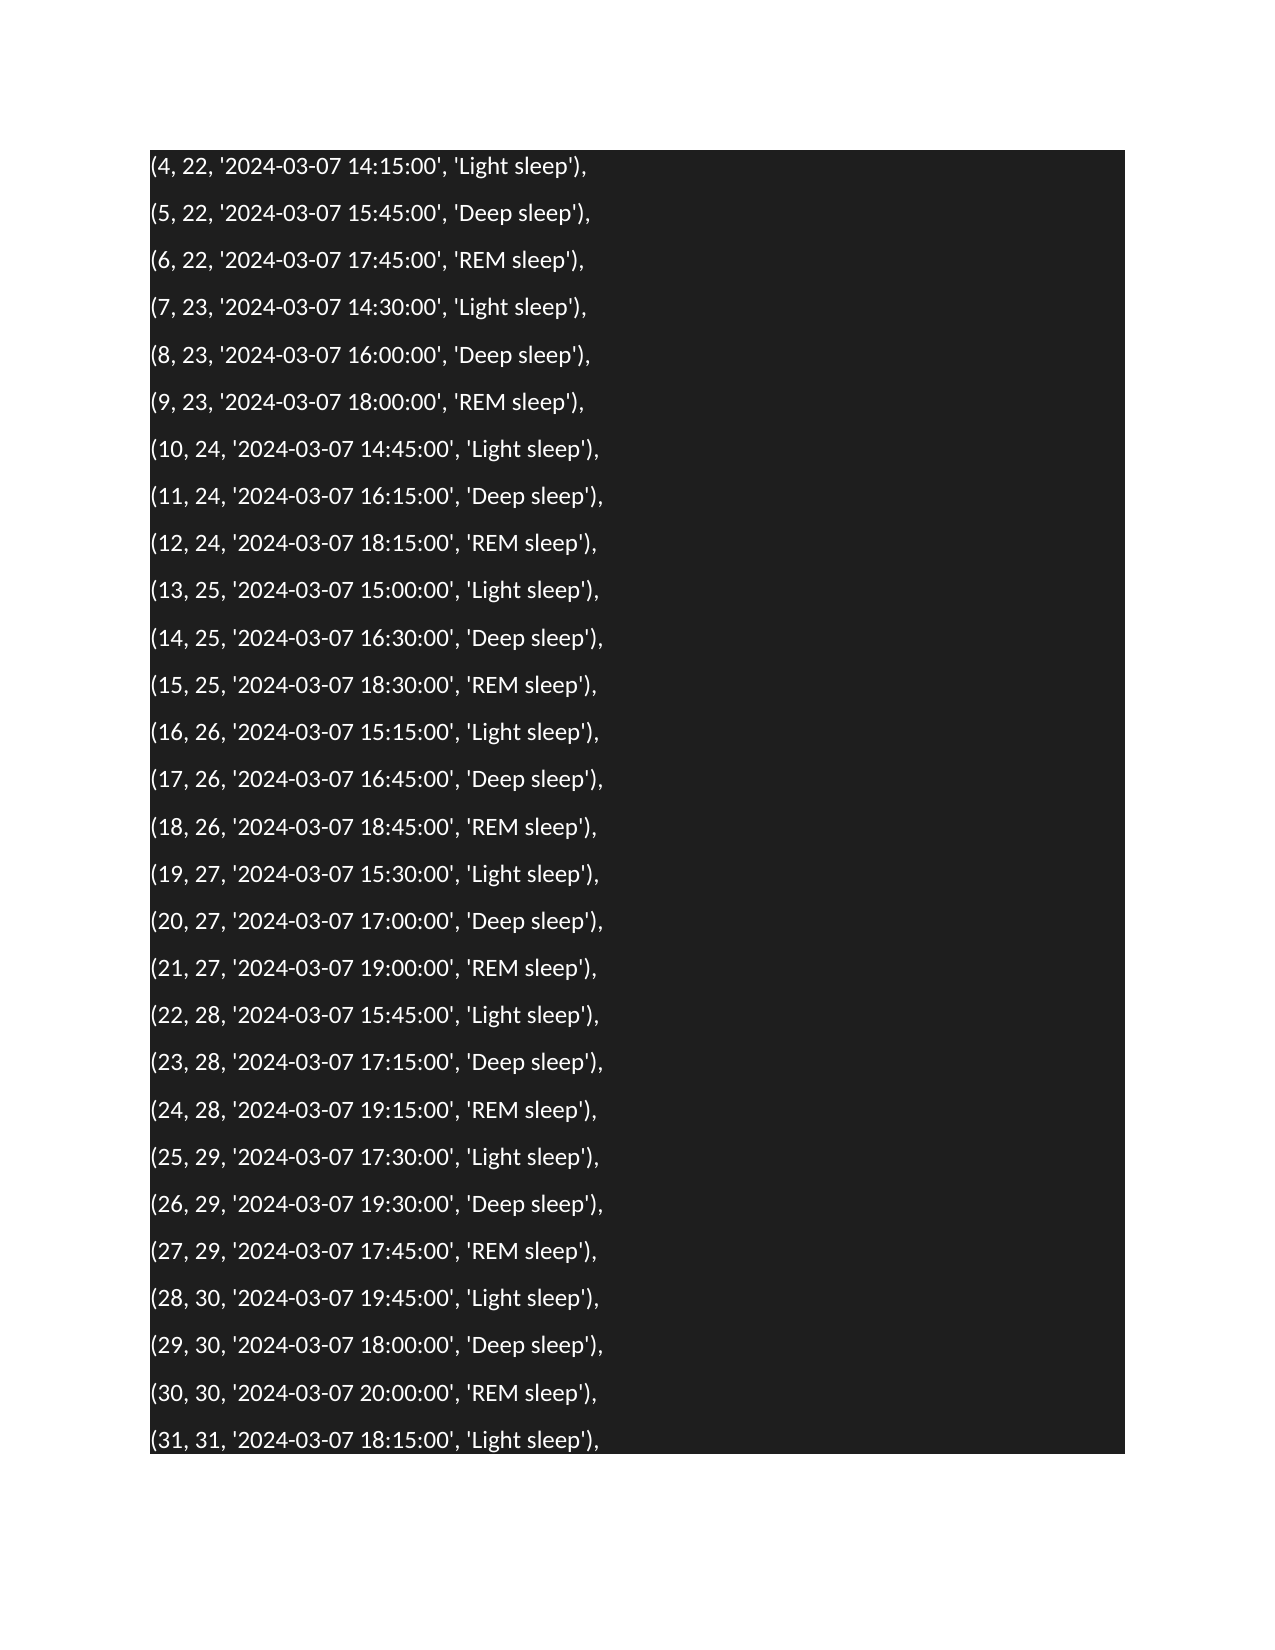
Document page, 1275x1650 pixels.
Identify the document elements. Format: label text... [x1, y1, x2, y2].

text (7, 23, '2024-03-07 14:30:00', 'Light sleep'), [150, 292, 1125, 322]
text (19, 27, '2024-03-07 15:30:00', 'Light sleep'), [150, 858, 1125, 888]
text (8, 23, '2024-03-07 16:00:00', 'Deep sleep'), [150, 339, 1125, 369]
text (29, 30, '2024-03-07 18:00:00', 'Deep sleep'), [150, 1330, 1125, 1360]
text (5, 22, '2024-03-07 15:45:00', 'Deep sleep'), [150, 197, 1125, 228]
text (14, 25, '2024-03-07 16:30:00', 'Deep sleep'), [150, 622, 1125, 652]
text (6, 22, '2024-03-07 17:45:00', 'REM sleep'), [150, 244, 1125, 275]
text (20, 27, '2024-03-07 17:00:00', 'Deep sleep'), [150, 905, 1125, 936]
text (30, 30, '2024-03-07 20:00:00', 'REM sleep'), [150, 1377, 1125, 1407]
text (9, 23, '2024-03-07 18:00:00', 'REM sleep'), [150, 386, 1125, 416]
text (12, 24, '2024-03-07 18:15:00', 'REM sleep'), [150, 527, 1125, 558]
text (10, 24, '2024-03-07 14:45:00', 'Light sleep'), [150, 433, 1125, 464]
text (28, 30, '2024-03-07 19:45:00', 'Light sleep'), [150, 1282, 1125, 1313]
text (18, 26, '2024-03-07 18:45:00', 'REM sleep'), [150, 811, 1125, 841]
text (15, 25, '2024-03-07 18:30:00', 'REM sleep'), [150, 669, 1125, 699]
text (31, 31, '2024-03-07 18:15:00', 'Light sleep'), [150, 1424, 1125, 1454]
text (13, 25, '2024-03-07 15:00:00', 'Light sleep'), [150, 575, 1125, 605]
text (21, 27, '2024-03-07 19:00:00', 'REM sleep'), [150, 952, 1125, 983]
text (22, 28, '2024-03-07 15:45:00', 'Light sleep'), [150, 999, 1125, 1030]
text (23, 28, '2024-03-07 17:15:00', 'Deep sleep'), [150, 1047, 1125, 1077]
text (27, 29, '2024-03-07 17:45:00', 'REM sleep'), [150, 1235, 1125, 1266]
text (11, 24, '2024-03-07 16:15:00', 'Deep sleep'), [150, 480, 1125, 511]
text (4, 22, '2024-03-07 14:15:00', 'Light sleep'), [150, 150, 1125, 181]
text (25, 29, '2024-03-07 17:30:00', 'Light sleep'), [150, 1141, 1125, 1171]
text (26, 29, '2024-03-07 19:30:00', 'Deep sleep'), [150, 1188, 1125, 1219]
text (17, 26, '2024-03-07 16:45:00', 'Deep sleep'), [150, 763, 1125, 794]
text (16, 26, '2024-03-07 15:15:00', 'Light sleep'), [150, 716, 1125, 747]
text (24, 28, '2024-03-07 19:15:00', 'REM sleep'), [150, 1094, 1125, 1124]
